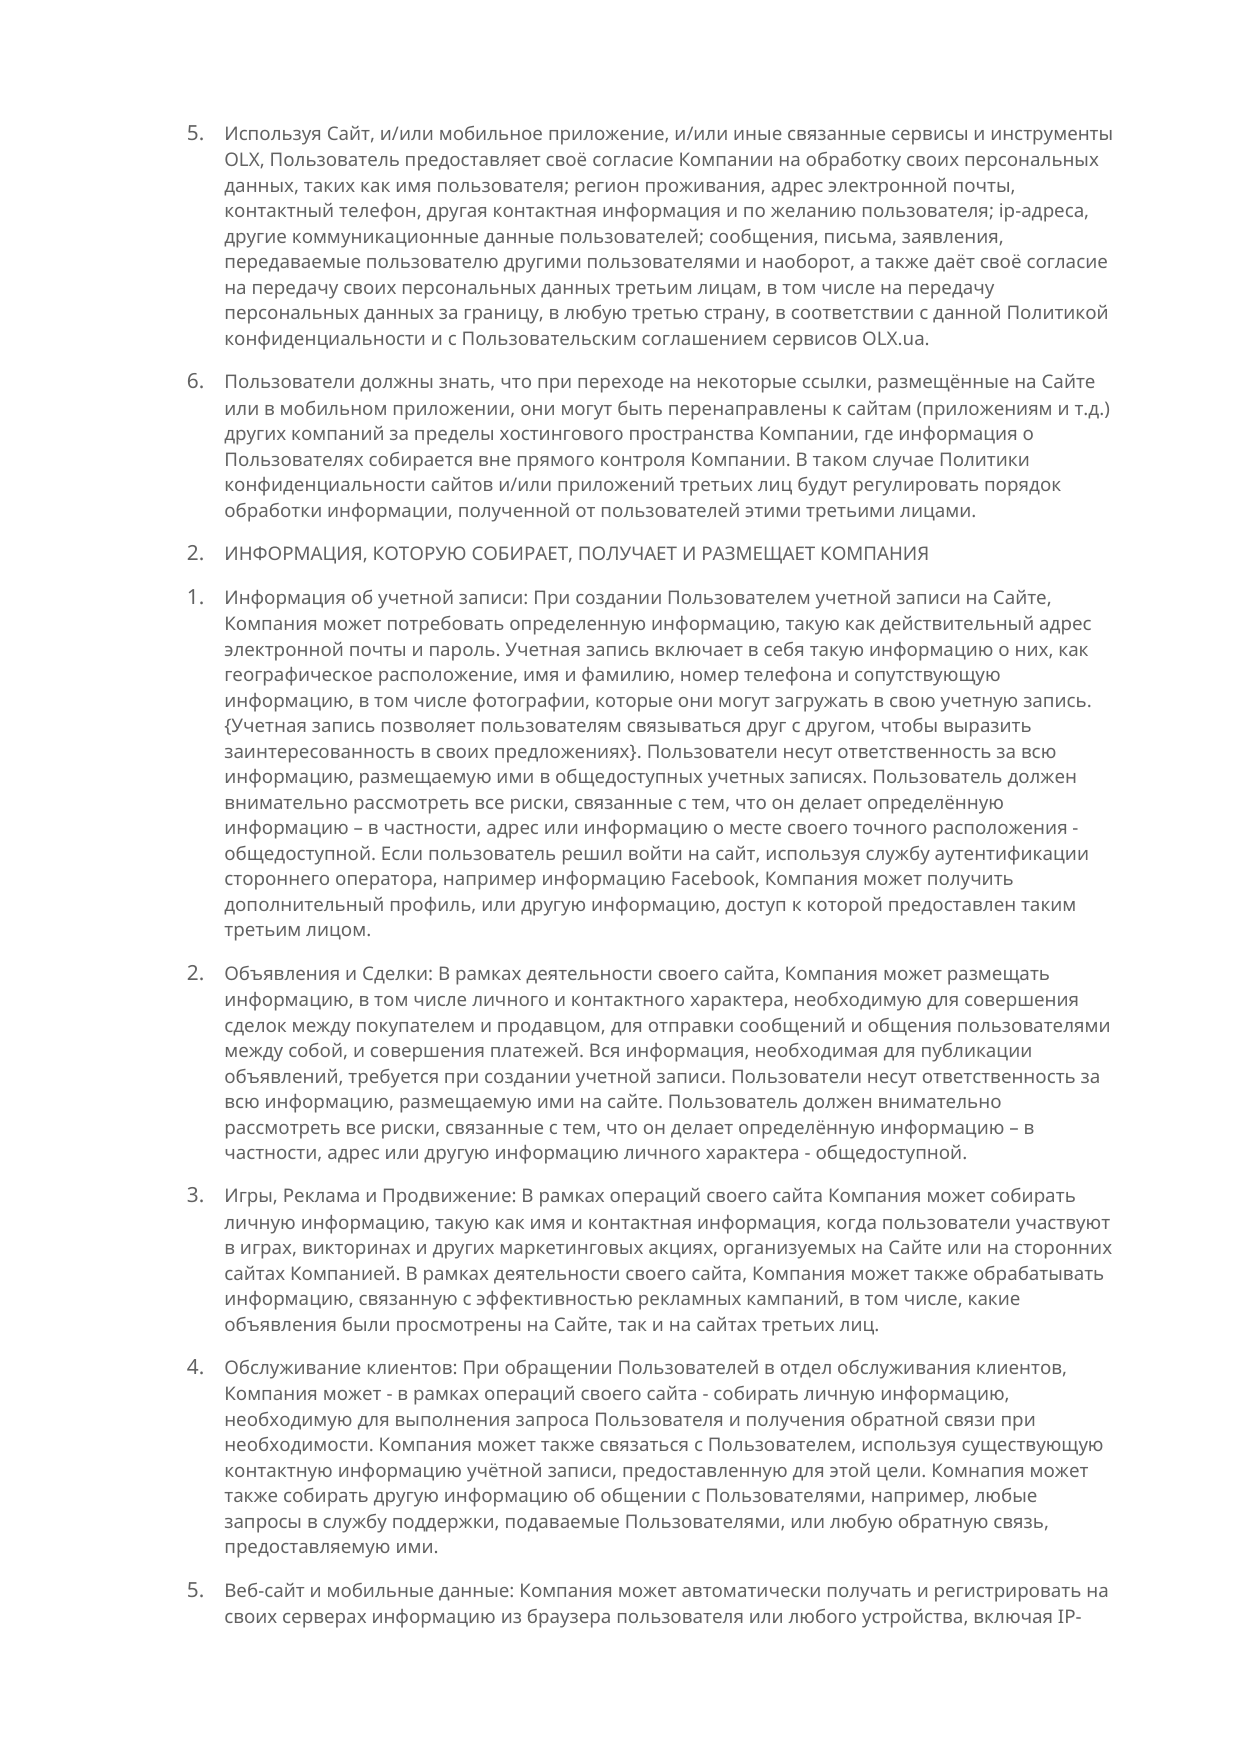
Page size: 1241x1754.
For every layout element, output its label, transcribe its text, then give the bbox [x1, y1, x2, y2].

list Используя Сайт, и/или мобильное приложение, и/или иные связанные сервисы и инструменты OLX, Пользователь предоставляет своё согласие Компании на обработку своих персональных данных, таких как имя пользователя; регион проживания, адрес электронной почты, контактный телефон, другая контактная информация и по желанию пользователя; ip-адреса, другие коммуникационные данные пользователей; сообщения, письма, заявления, передаваемые пользователю другими пользователями и наоборот, а также даёт своё согласие на передачу своих персональных данных третьим лицам, в том числе на передачу персональных данных за границу, в любую третью страну, в соответствии с данной Политикой конфиденциальности и с Пользовательским соглашением сервисов OLX.ua. [187, 118, 1120, 351]
list Пользователи должны знать, что при переходе на некоторые ссылки, размещённые на Сайте или в мобильном приложении, они могут быть перенаправлены к сайтам (приложениям и т.д.) других компаний за пределы хостингового пространства Компании, где информация о Пользователях собирается вне прямого контроля Компании. В таком случае Политики конфиденциальности сайтов и/или приложений третьих лиц будут регулировать порядок обработки информации, полученной от пользователей этими третьими лицами. [187, 366, 1120, 522]
list ИНФОРМАЦИЯ, КОТОРУЮ СОБИРАЕТ, ПОЛУЧАЕТ И РАЗМЕЩАЕТ КОМПАНИЯ [187, 538, 1136, 566]
list Объявления и Сделки: В рамках деятельности своего сайта, Компания может размещать информацию, в том числе личного и контактного характера, необходимую для совершения сделок между покупателем и продавцом, для отправки сообщений и общения пользователями между собой, и совершения платежей. Вся информация, необходимая для публикации объявлений, требуется при создании учетной записи. Пользователи несут ответственность за всю информацию, размещаемую ими на сайте. Пользователь должен внимательно рассмотреть все риски, связанные с тем, что он делает определённую информацию – в частности, адрес или другую информацию личного характера - общедоступной. [187, 958, 1120, 1165]
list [187, 1575, 1120, 1629]
list Информация об учетной записи: При создании Пользователем учетной записи на Сайте, Компания может потребовать определенную информацию, такую как действительный адрес электронной почты и пароль. Учетная запись включает в себя такую информацию о них, как географическое расположение, имя и фамилию, номер телефона и сопутствующую информацию, в том числе фотографии, которые они могут загружать в свою учетную запись. {Учетная запись позволяет пользователям связываться друг с другом, чтобы выразить заинтересованность в своих предложениях}. Пользователи несут ответственность за всю информацию, размещаемую ими в общедоступных учетных записях. Пользователь должен внимательно рассмотреть все риски, связанные с тем, что он делает определённую информацию – в частности, адрес или информацию о месте своего точного расположения - общедоступной. Если пользователь решил войти на сайт, используя службу аутентификации стороннего оператора, например информацию Facebook, Компания может получить дополнительный профиль, или другую информацию, доступ к которой предоставлен таким третьим лицом. [187, 582, 1120, 942]
list Игры, Реклама и Продвижение: В рамках операций своего сайта Компания может собирать личную информацию, такую как имя и контактная информация, когда пользователи участвуют в играх, викторинах и других маркетинговых акциях, организуемых на Сайте или на сторонних сайтах Компанией. В рамках деятельности своего сайта, Компания может также обрабатывать информацию, связанную с эффективностью рекламных кампаний, в том числе, какие объявления были просмотрены на Сайте, так и на сайтах третьих лиц. [187, 1181, 1120, 1337]
list Обслуживание клиентов: При обращении Пользователей в отдел обслуживания клиентов, Компания может - в рамках операций своего сайта - собирать личную информацию, необходимую для выполнения запроса Пользователя и получения обратной связи при необходимости. Компания может также связаться с Пользователем, используя существующую контактную информацию учётной записи, предоставленную для этой цели. Комнапия может также собирать другую информацию об общении с Пользователями, например, любые запросы в службу поддержки, подаваемые Пользователями, или любую обратную связь, предоставляемую ими. [187, 1352, 1120, 1559]
